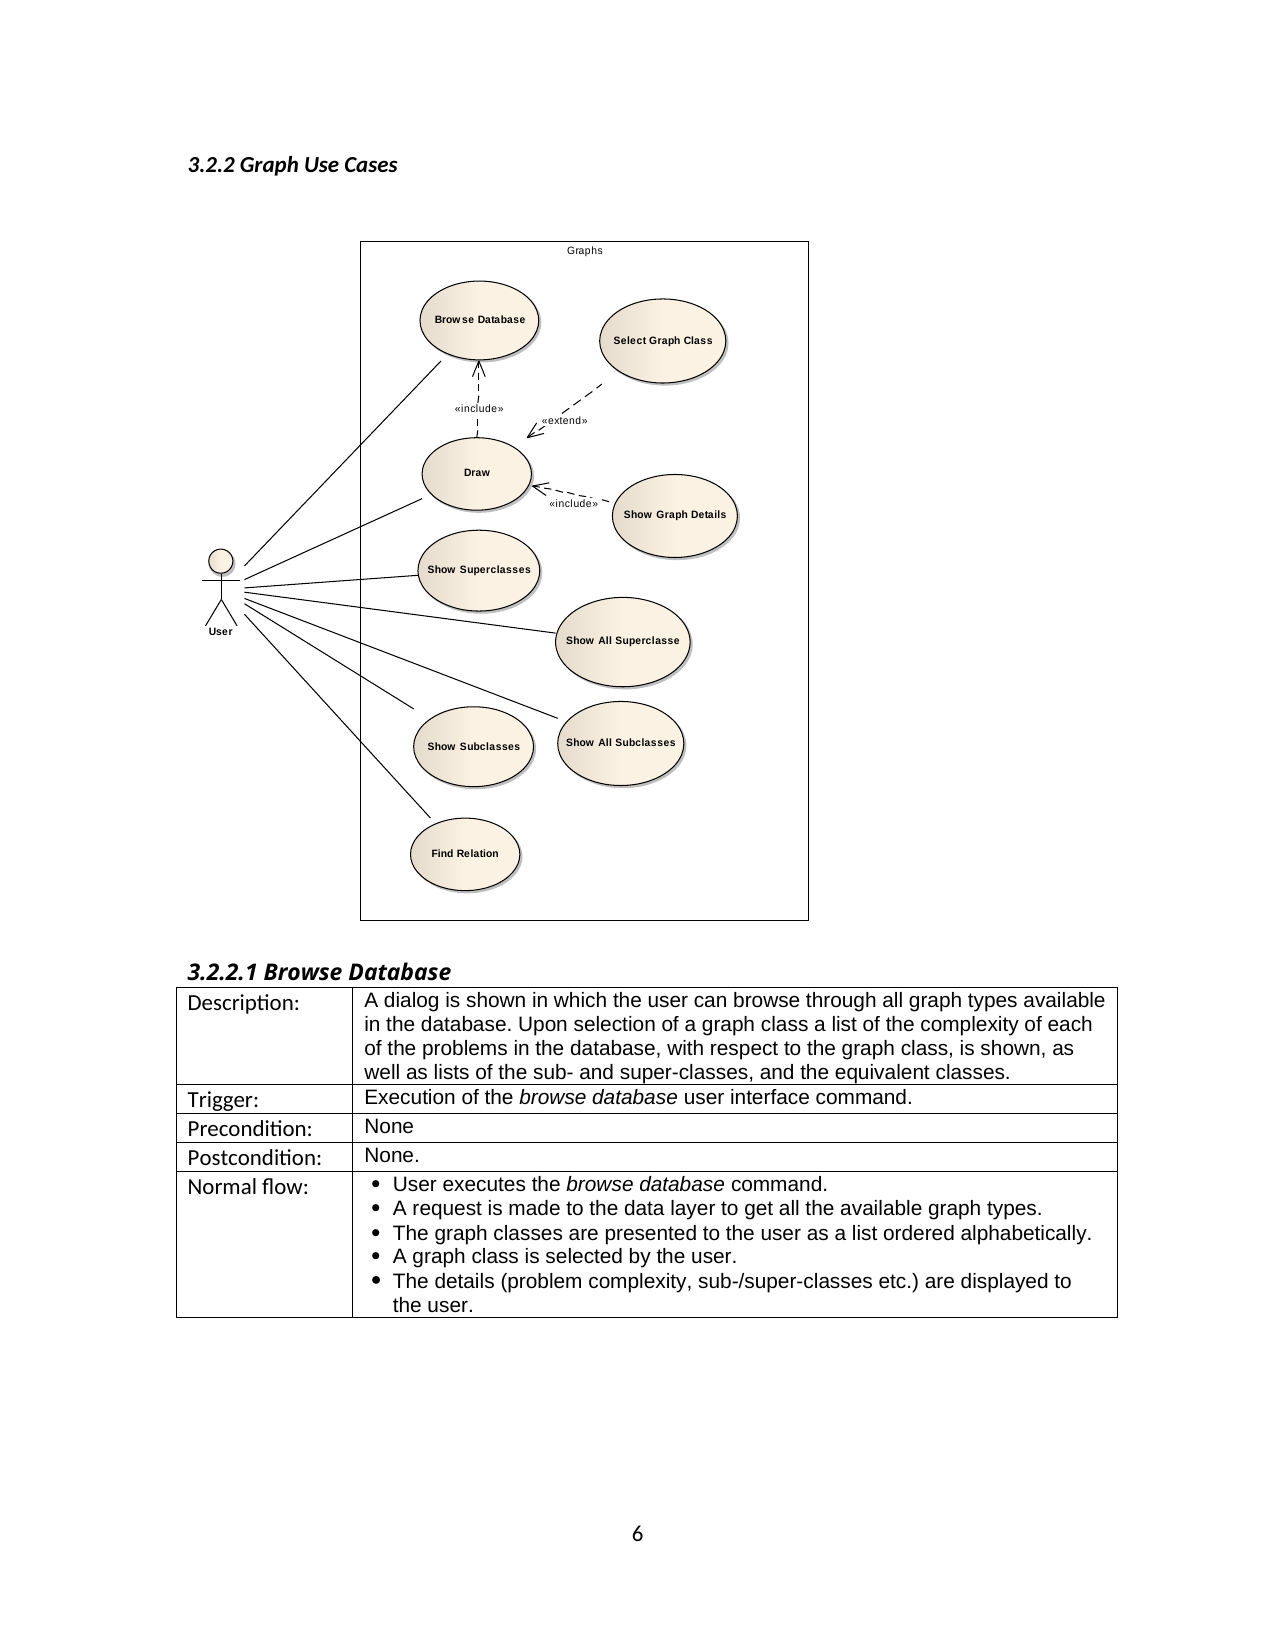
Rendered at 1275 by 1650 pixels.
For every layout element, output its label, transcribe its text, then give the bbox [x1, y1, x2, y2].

table_header Description: [177, 988, 352, 1084]
table_cell Postcondition: [177, 1143, 352, 1171]
table_header A dialog is shown in which the user can browse through all graph types available in the database. Upon selection of a graph class a list of the complexity of each of the problems in the database, with respect to the graph class, is shown, as well as lists of the sub- and super-classes, and the equivalent classes. [353, 988, 1117, 1084]
table_cell Normal flow: [177, 1172, 352, 1317]
table_cell User executes the browse database command. A request is made to the data layer to get all the available graph types. The graph classes are presented to the user as a list ordered alphabetically. A graph class is selected by the user. The details (problem complexity, sub-/super-classes etc.) are displayed to the user. [353, 1172, 1117, 1317]
table_cell None. [353, 1143, 1117, 1171]
table_cell Execution of the browse database user interface command. [353, 1085, 1117, 1113]
table_cell None [353, 1114, 1117, 1142]
subtitle 3.2.2.1 Browse Database [187, 956, 1087, 987]
table_cell Precondition: [177, 1114, 352, 1142]
table_cell Trigger: [177, 1085, 352, 1113]
subtitle 3.2.2 Graph Use Cases [187, 150, 1087, 178]
